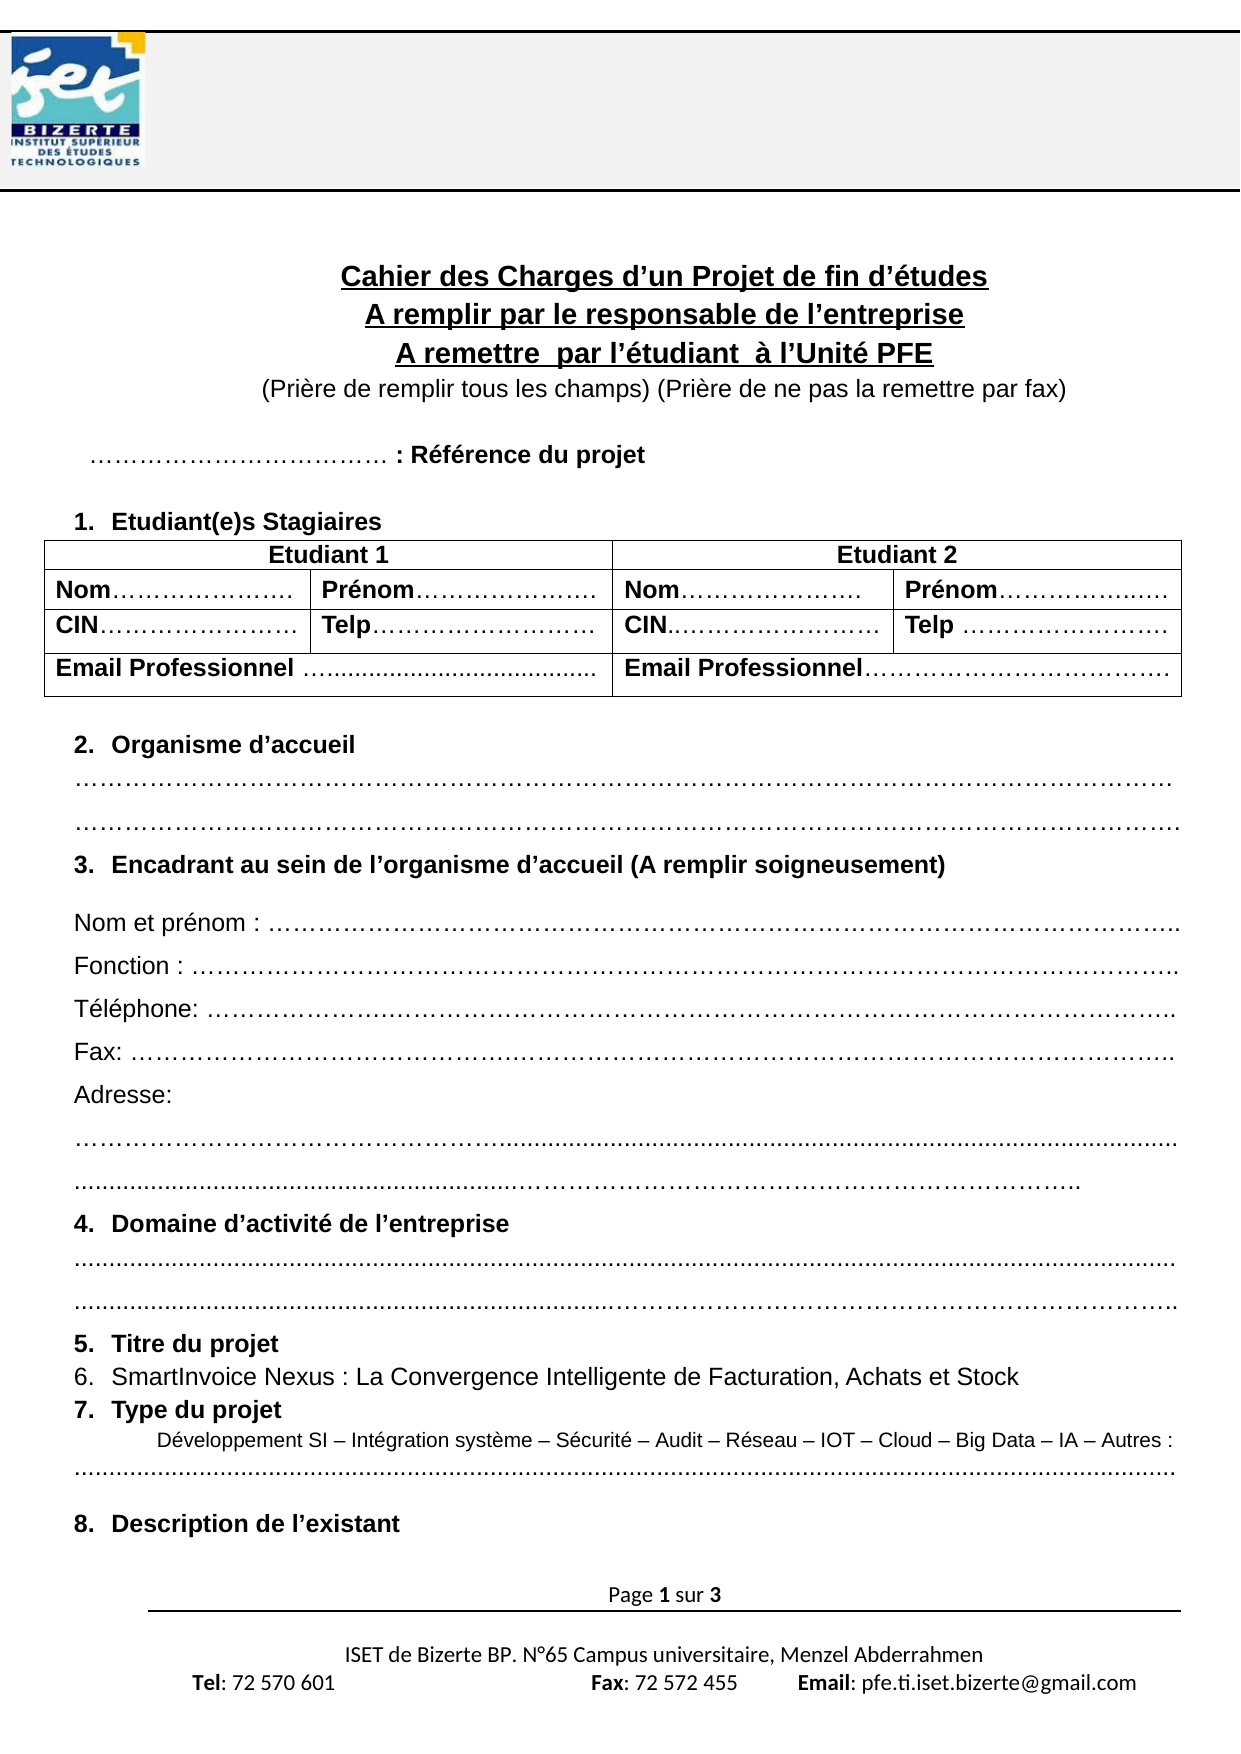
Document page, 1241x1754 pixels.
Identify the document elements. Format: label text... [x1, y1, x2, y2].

table_header Etudiant 2 [613, 541, 1181, 569]
list Titre du projet [74, 1329, 1181, 1357]
picture [11, 32, 146, 167]
text ............................................................................................................................................................... [74, 1452, 1183, 1481]
list Etudiant(e)s Stagiaires [74, 506, 1181, 535]
text Fax: ……………………………………….…………………………………………………………………….. [74, 1037, 1181, 1066]
table_cell Telp……………………… [311, 610, 612, 652]
table_cell CIN…………………… [45, 610, 310, 652]
table_cell Email Professionnel …....................................... [45, 654, 612, 696]
list Encadrant au sein de l’organisme d’accueil (A remplir soigneusement) [74, 849, 1181, 878]
list Type du projet [74, 1395, 1181, 1423]
text Référence du projet : ……………………………… [88, 440, 886, 469]
table_cell Nom…………………. [613, 570, 893, 609]
list Organisme d’accueil [74, 730, 1181, 759]
table_cell Prénom……………..…. [894, 570, 1181, 609]
table_cell CIN..…………………… [613, 610, 893, 652]
text Fonction : ……………………………………………………………………………………………………….. Téléphone: ………………….………………………………………………………………………………….. [74, 951, 1181, 1023]
text Adresse:……………………………………………..................................................................................................................................................................………………………………………………………….. [74, 1080, 1181, 1195]
text (Prière de remplir tous les champs) (Prière de ne pas la remettre par fax) [148, 374, 1181, 403]
text Cahier des Charges d’un Projet de fin d’études [148, 259, 1181, 292]
text Nom et prénom : ……………………………………………………………………………………………….. [74, 908, 1181, 936]
table_cell Telp ……………………. [894, 610, 1181, 652]
text Développement SI – Intégration système – Sécurité – Audit – Réseau – IOT – Cloud – Big Data – IA – Autres : [148, 1428, 1183, 1452]
list SmartInvoice Nexus : La Convergence Intelligente de Facturation, Achats et Stock [74, 1362, 1181, 1391]
table_cell Prénom…………………. [311, 570, 612, 609]
text A remplir par le responsable de l’entreprise [148, 297, 1181, 331]
table_header Etudiant 1 [45, 541, 612, 569]
text A remettre par l’étudiant à l’Unité PFE [148, 336, 1181, 369]
text …………………………………………………………………………………………………………………………………………………………………………………………………………………………………………. [74, 763, 1181, 835]
table_cell Nom…………………. [45, 570, 310, 609]
list Description de l’existant [74, 1509, 1181, 1538]
text .............................................................................................................................................................................................................................................………………………………………………………….. [74, 1242, 1181, 1314]
list Domaine d’activité de l’entreprise [74, 1209, 1181, 1238]
table_cell Email Professionnel………………………………. [613, 654, 1181, 696]
